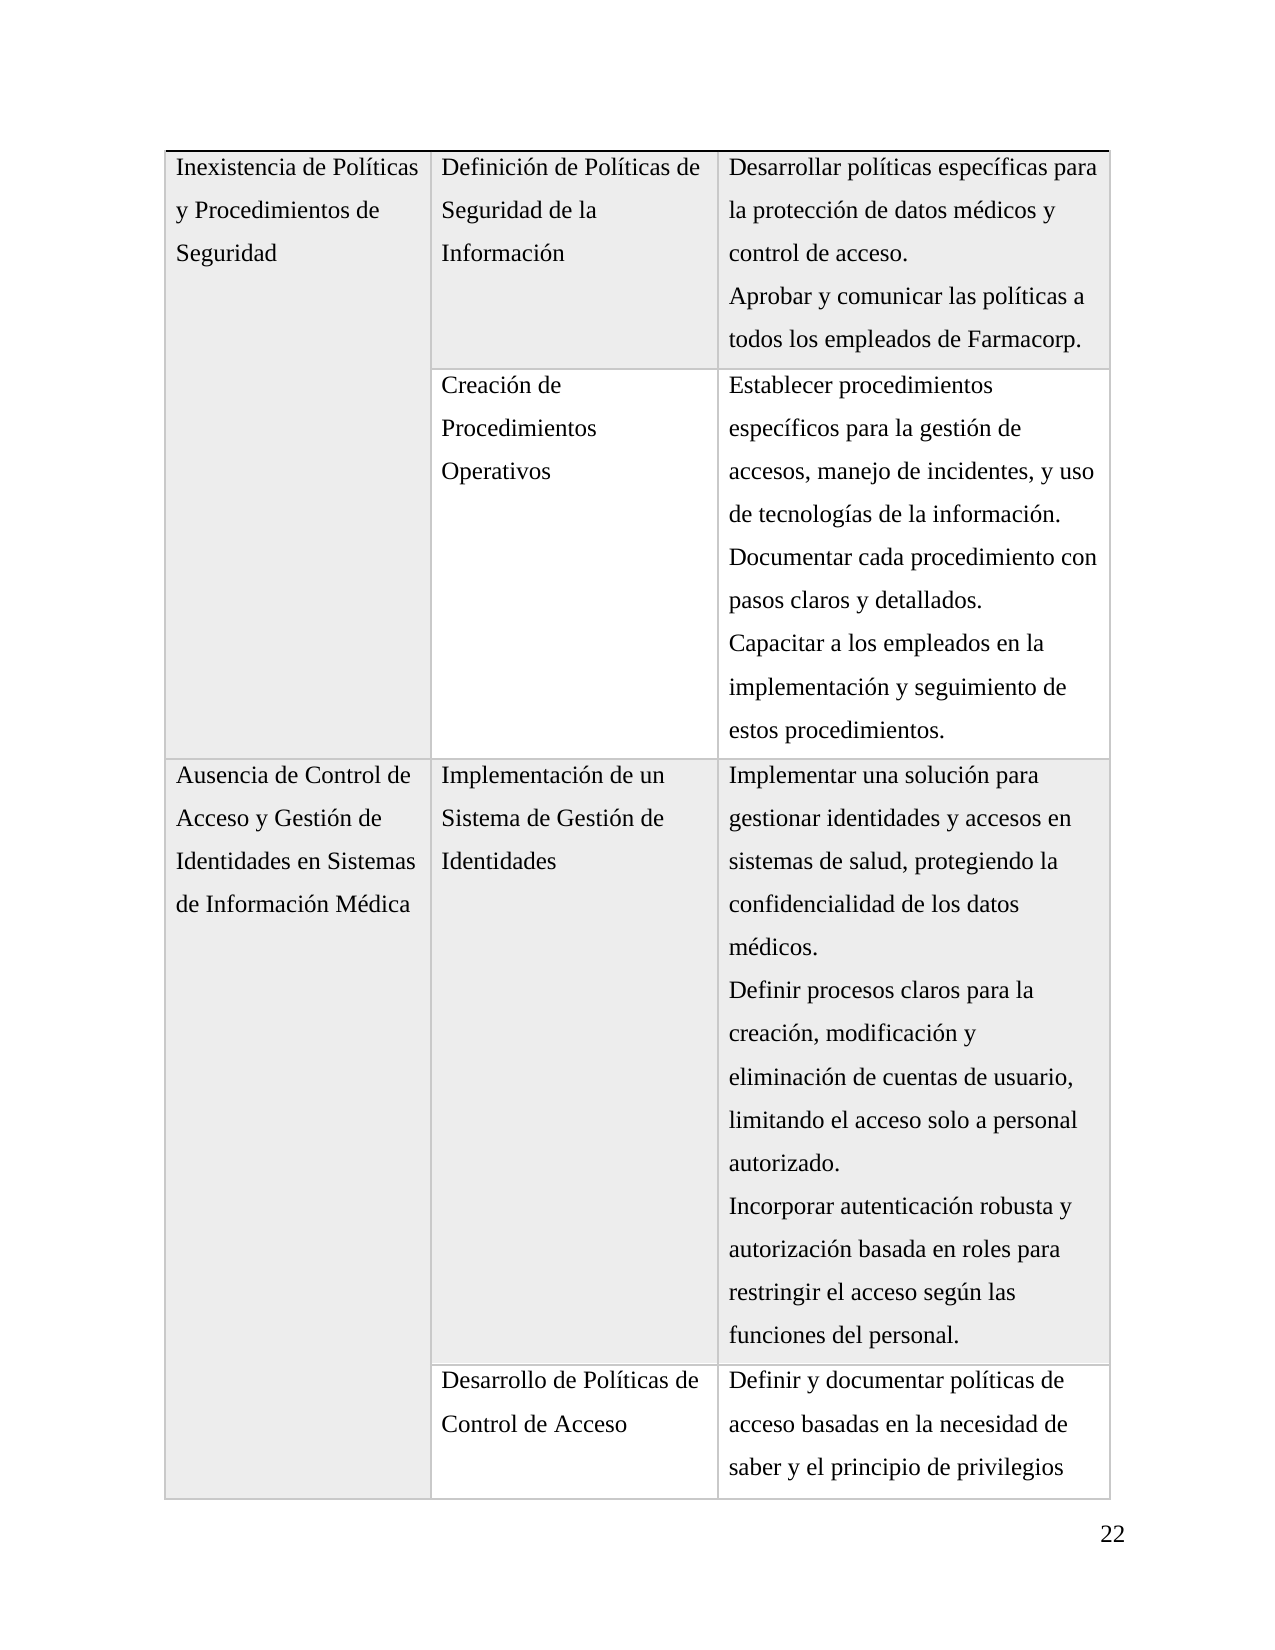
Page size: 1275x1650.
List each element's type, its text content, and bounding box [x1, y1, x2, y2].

table_cell Desarrollar políticas específicas para la protección de datos médicos y control de acceso. Aprobar y comunicar las políticas a todos los empleados de Farmacorp. [719, 152, 1109, 368]
table_cell Implementación de un Sistema de Gestión de Identidades [432, 760, 717, 1363]
table_cell Ausencia de Control de Acceso y Gestión de Identidades en Sistemas de Información Médica [166, 760, 430, 1498]
table_cell Implementar una solución para gestionar identidades y accesos en sistemas de salud, protegiendo la confidencialidad de los datos médicos. Definir procesos claros para la creación, modificación y eliminación de cuentas de usuario, limitando el acceso solo a personal autorizado. Incorporar autenticación robusta y autorización basada en roles para restringir el acceso según las funciones del personal. [719, 760, 1109, 1363]
table_cell Inexistencia de Políticas y Procedimientos de Seguridad [166, 152, 430, 758]
table_cell Definición de Políticas de Seguridad de la Información [432, 152, 717, 368]
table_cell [719, 1366, 1109, 1498]
table_cell Creación de Procedimientos Operativos [432, 370, 717, 758]
table_cell Establecer procedimientos específicos para la gestión de accesos, manejo de incidentes, y uso de tecnologías de la información. Documentar cada procedimiento con pasos claros y detallados. Capacitar a los empleados en la implementación y seguimiento de estos procedimientos. [719, 370, 1109, 758]
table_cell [432, 1366, 717, 1498]
